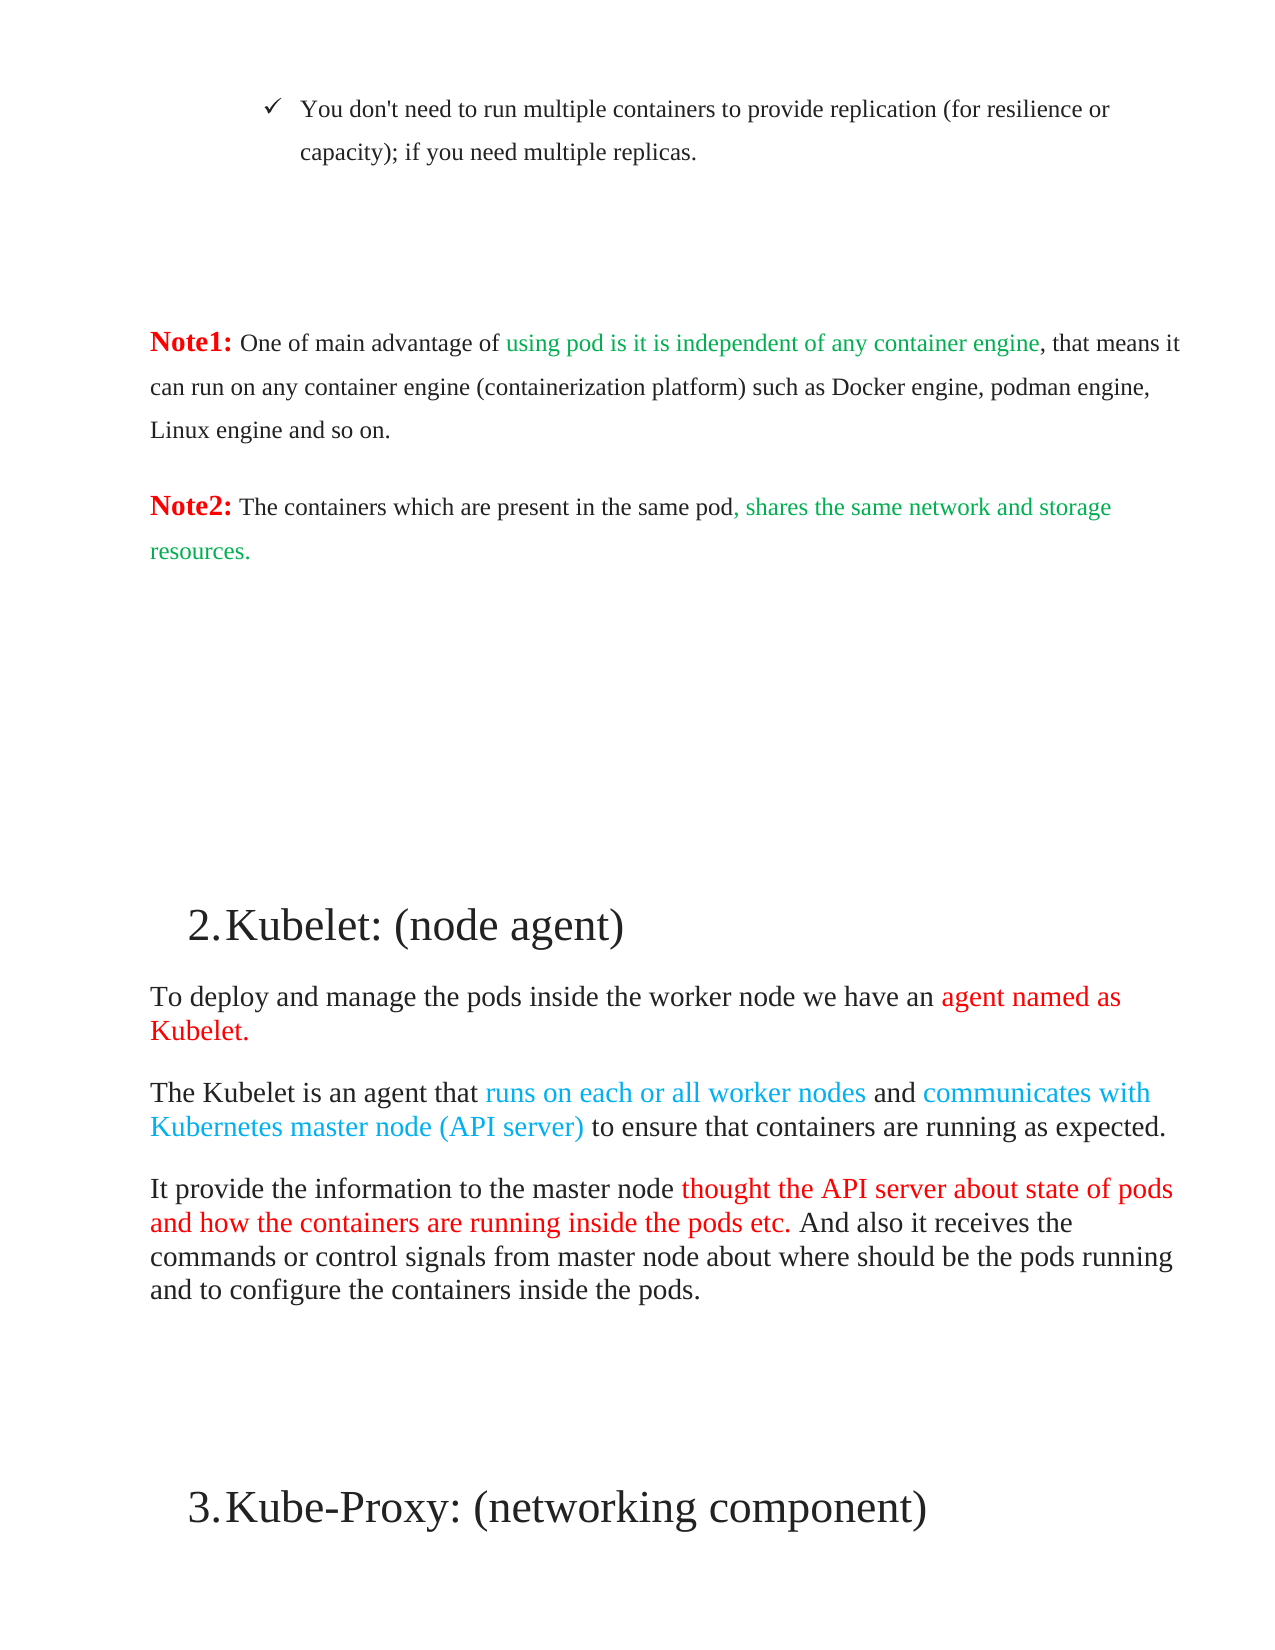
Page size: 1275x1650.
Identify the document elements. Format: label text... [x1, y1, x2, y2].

text Note1: One of main advantage of using pod is it is independent of any container engine, that means it can run on any container engine (containerization platform) such as Docker engine, podman engine, Linux engine and so on. [150, 324, 1200, 444]
text Note2: The containers which are present in the same pod, shares the same network and storage resources. [150, 488, 1200, 564]
list Kube-Proxy: (networking component) [187, 1479, 1200, 1532]
list Kubelet: (node agent) [187, 897, 1200, 950]
text The Kubelet is an agent that runs on each or all worker nodes and communicates with Kubernetes master node (API server) to ensure that containers are running as expected. [150, 1075, 1200, 1142]
text To deploy and manage the pods inside the worker node we have an agent named as Kubelet. [150, 979, 1200, 1046]
list You don't need to run multiple containers to provide replication (for resilience or capacity); if you need multiple replicas. [262, 94, 1200, 166]
text It provide the information to the master node thought the API server about state of pods and how the containers are running inside the pods etc. And also it receives the commands or control signals from master node about where should be the pods running and to configure the containers inside the pods. [150, 1172, 1200, 1306]
